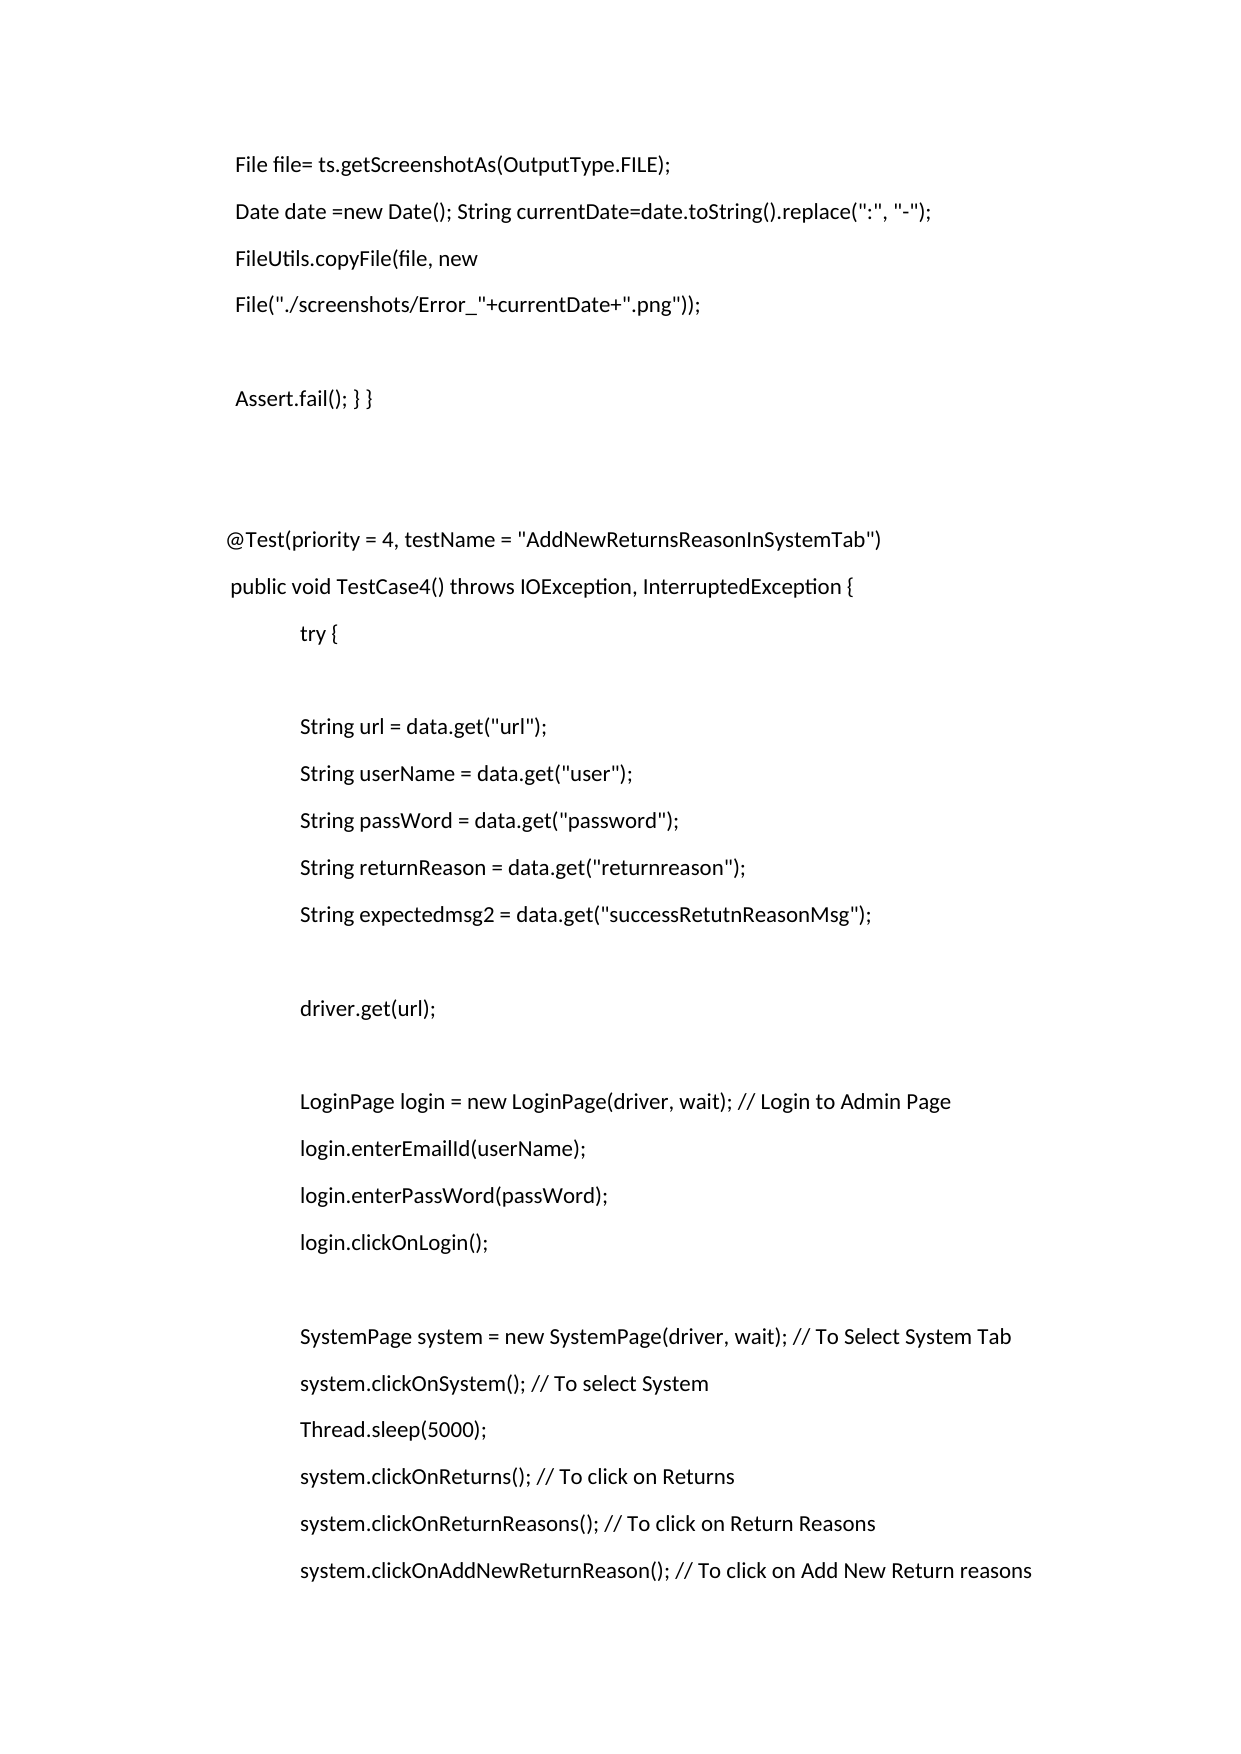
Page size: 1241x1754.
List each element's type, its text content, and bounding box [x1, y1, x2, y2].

text Assert.fail(); } } [150, 384, 1090, 412]
text login.clickOnLogin(); [150, 1228, 1090, 1256]
text system.clickOnAddNewReturnReason(); // To click on Add New Return reasons [150, 1556, 1090, 1584]
text String returnReason = data.get("returnreason"); [150, 853, 1090, 881]
text String userName = data.get("user"); [150, 759, 1090, 787]
text String url = data.get("url"); [150, 712, 1090, 741]
text driver.get(url); [150, 994, 1090, 1022]
text File("./screenshots/Error_"+currentDate+".png")); [150, 291, 1090, 319]
text FileUtils.copyFile(file, new [150, 244, 1090, 272]
text String expectedmsg2 = data.get("successRetutnReasonMsg"); [150, 900, 1090, 928]
text LoginPage login = new LoginPage(driver, wait); // Login to Admin Page [150, 1087, 1090, 1116]
text Thread.sleep(5000); [150, 1416, 1090, 1444]
text login.enterPassWord(passWord); [150, 1181, 1090, 1209]
text login.enterEmailId(userName); [150, 1134, 1090, 1162]
text SystemPage system = new SystemPage(driver, wait); // To Select System Tab [150, 1322, 1090, 1350]
text system.clickOnSystem(); // To select System [150, 1369, 1090, 1397]
text system.clickOnReturns(); // To click on Returns [150, 1462, 1090, 1491]
text Date date =new Date(); String currentDate=date.toString().replace(":", "-"); [150, 197, 1090, 225]
text @Test(priority = 4, testName = "AddNewReturnsReasonInSystemTab") [150, 525, 1090, 553]
text File file= ts.getScreenshotAs(OutputType.FILE); [150, 150, 1090, 178]
text public void TestCase4() throws IOException, InterruptedException { [150, 572, 1090, 600]
text String passWord = data.get("password"); [150, 806, 1090, 834]
text system.clickOnReturnReasons(); // To click on Return Reasons [150, 1509, 1090, 1537]
text try { [150, 619, 1090, 647]
